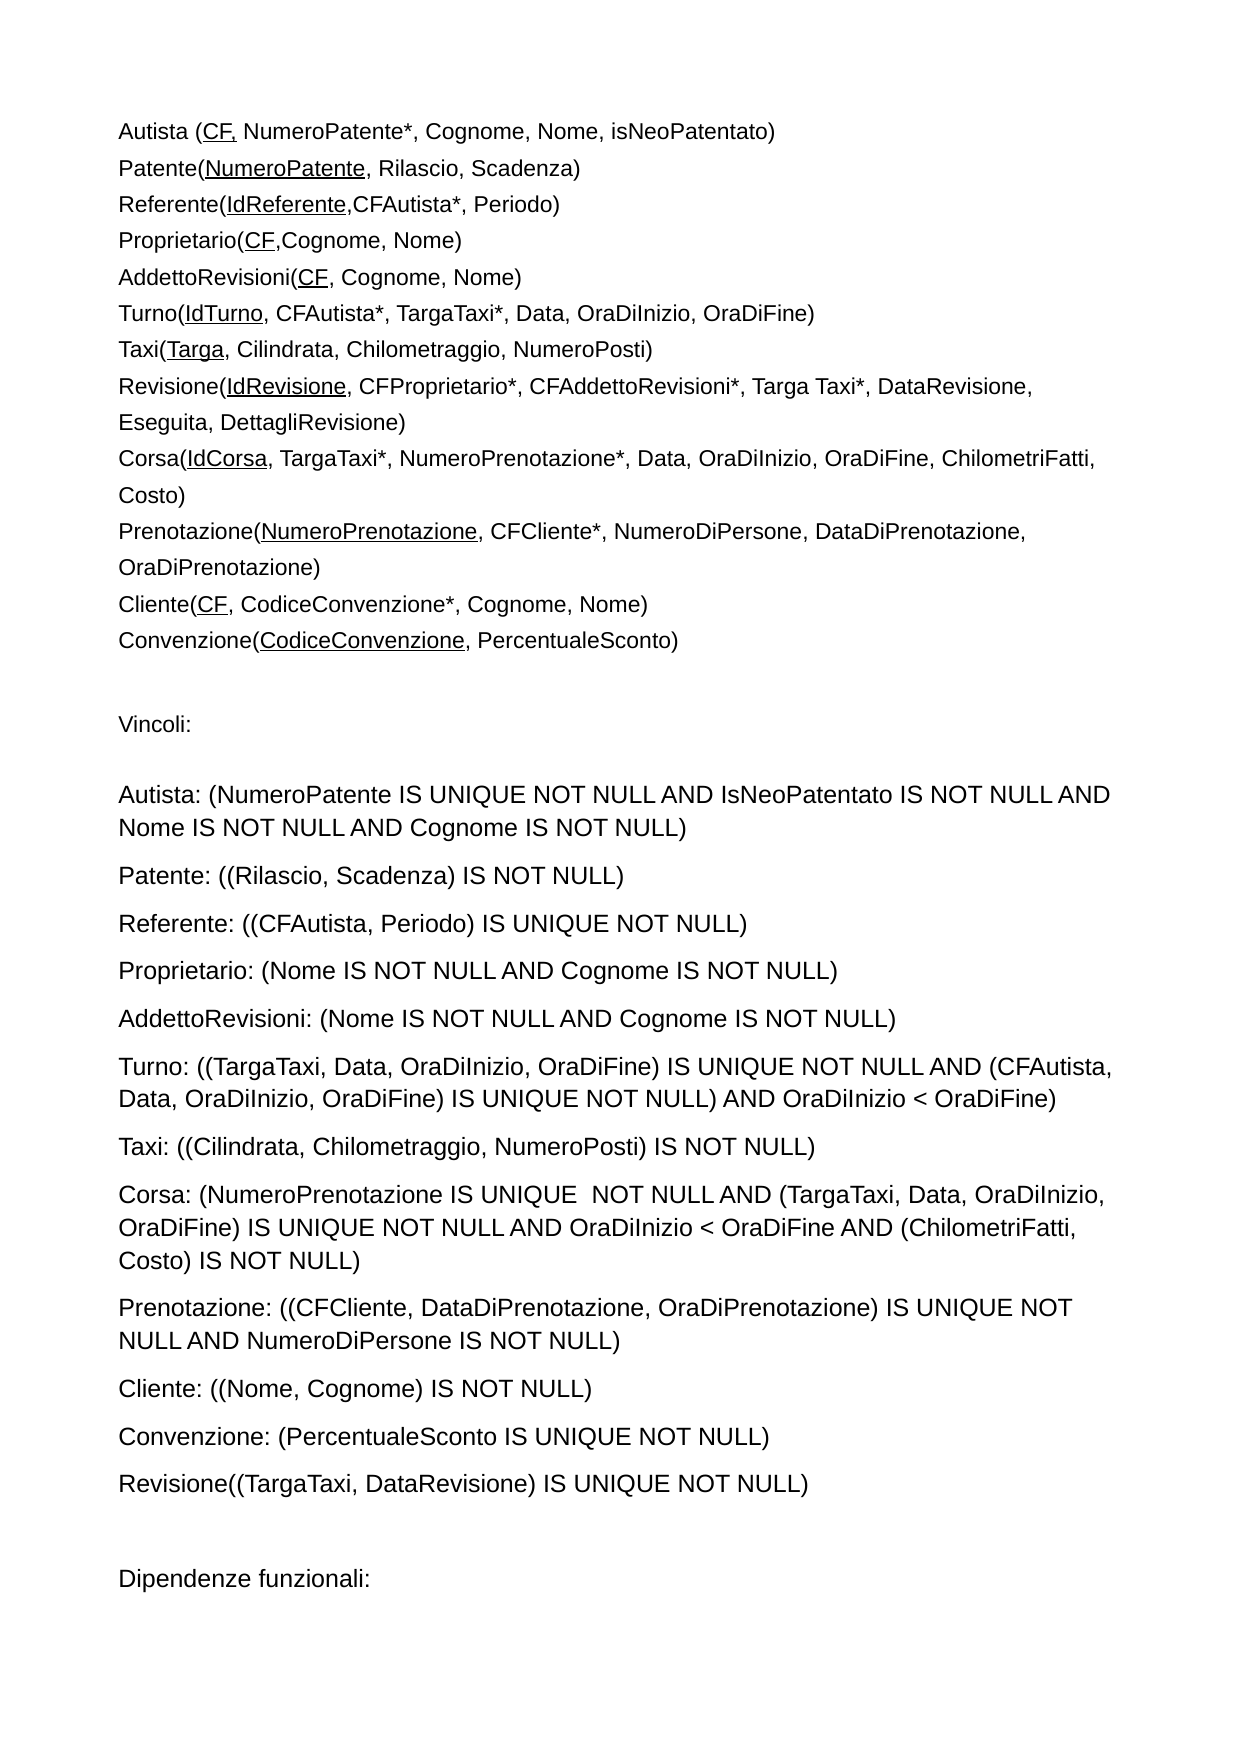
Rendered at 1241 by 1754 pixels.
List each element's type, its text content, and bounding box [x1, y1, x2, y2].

text AddettoRevisioni: (Nome IS NOT NULL AND Cognome IS NOT NULL) [118, 1004, 1122, 1033]
text Autista: (NumeroPatente IS UNIQUE NOT NULL AND IsNeoPatentato IS NOT NULL AND Nome IS NOT NULL AND Cognome IS NOT NULL) [118, 747, 1122, 842]
text Convenzione: (PercentualeSconto IS UNIQUE NOT NULL) [118, 1422, 1122, 1450]
text Revisione((TargaTaxi, DataRevisione) IS UNIQUE NOT NULL) [118, 1469, 1122, 1498]
text Referente(IdReferente,CFAutista*, Periodo) [118, 191, 1122, 217]
text Patente: ((Rilascio, Scadenza) IS NOT NULL) [118, 861, 1122, 890]
text Prenotazione: ((CFCliente, DataDiPrenotazione, OraDiPrenotazione) IS UNIQUE NOT NULL AND NumeroDiPersone IS NOT NULL) [118, 1293, 1122, 1355]
text Vincoli: [118, 711, 1122, 737]
text Turno(IdTurno, CFAutista*, TargaTaxi*, Data, OraDiInizio, OraDiFine) [118, 300, 1122, 326]
text Turno: ((TargaTaxi, Data, OraDiInizio, OraDiFine) IS UNIQUE NOT NULL AND (CFAutista, Data, OraDiInizio, OraDiFine) IS UNIQUE NOT NULL) AND OraDiInizio < OraDiFine) [118, 1051, 1122, 1113]
text Corsa(IdCorsa, TargaTaxi*, NumeroPrenotazione*, Data, OraDiInizio, OraDiFine, ChilometriFatti, Costo) [118, 445, 1122, 508]
text Cliente: ((Nome, Cognome) IS NOT NULL) [118, 1374, 1122, 1403]
text Taxi(Targa, Cilindrata, Chilometraggio, NumeroPosti) [118, 336, 1122, 363]
text Autista (CF, NumeroPatente*, Cognome, Nome, isNeoPatentato) [118, 118, 1122, 144]
text Patente(NumeroPatente, Rilascio, Scadenza) [118, 154, 1122, 181]
text Revisione(IdRevisione, CFProprietario*, CFAddettoRevisioni*, Targa Taxi*, DataRevisione, Eseguita, DettagliRevisione) [118, 373, 1122, 435]
text AddettoRevisioni(CF, Cognome, Nome) [118, 263, 1122, 290]
text Dipendenze funzionali: [118, 1564, 1122, 1593]
text Proprietario(CF,Cognome, Nome) [118, 227, 1122, 253]
text Corsa: (NumeroPrenotazione IS UNIQUE NOT NULL AND (TargaTaxi, Data, OraDiInizio, OraDiFine) IS UNIQUE NOT NULL AND OraDiInizio < OraDiFine AND (ChilometriFatti, Costo) IS NOT NULL) [118, 1180, 1122, 1274]
text Referente: ((CFAutista, Periodo) IS UNIQUE NOT NULL) [118, 909, 1122, 937]
text Taxi: ((Cilindrata, Chilometraggio, NumeroPosti) IS NOT NULL) [118, 1132, 1122, 1161]
text Proprietario: (Nome IS NOT NULL AND Cognome IS NOT NULL) [118, 956, 1122, 985]
text Convenzione(CodiceConvenzione, PercentualeSconto) [118, 627, 1122, 653]
text Cliente(CF, CodiceConvenzione*, Cognome, Nome) [118, 591, 1122, 617]
text Prenotazione(NumeroPrenotazione, CFCliente*, NumeroDiPersone, DataDiPrenotazione, OraDiPrenotazione) [118, 518, 1122, 581]
